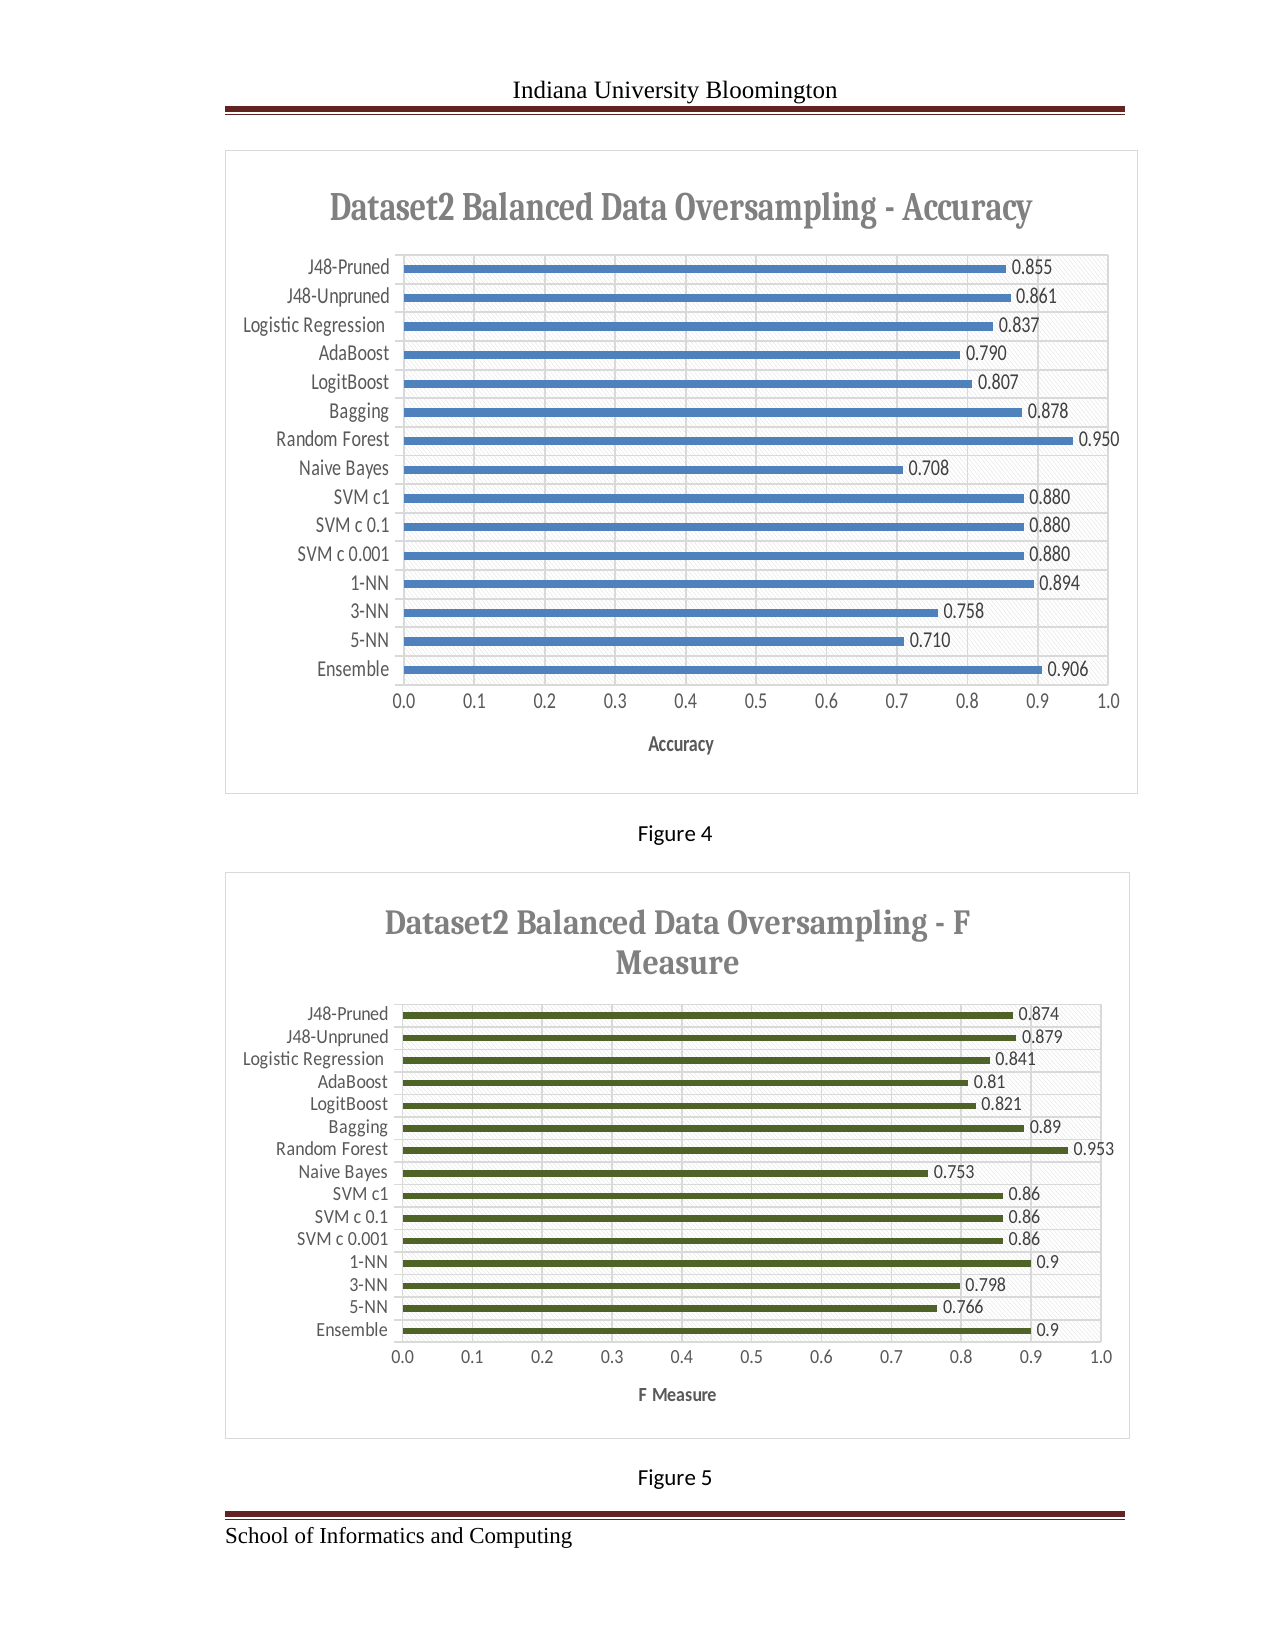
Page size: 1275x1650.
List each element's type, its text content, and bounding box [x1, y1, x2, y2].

text Figure 4 [225, 819, 1125, 847]
text Figure 5 [225, 1463, 1125, 1491]
